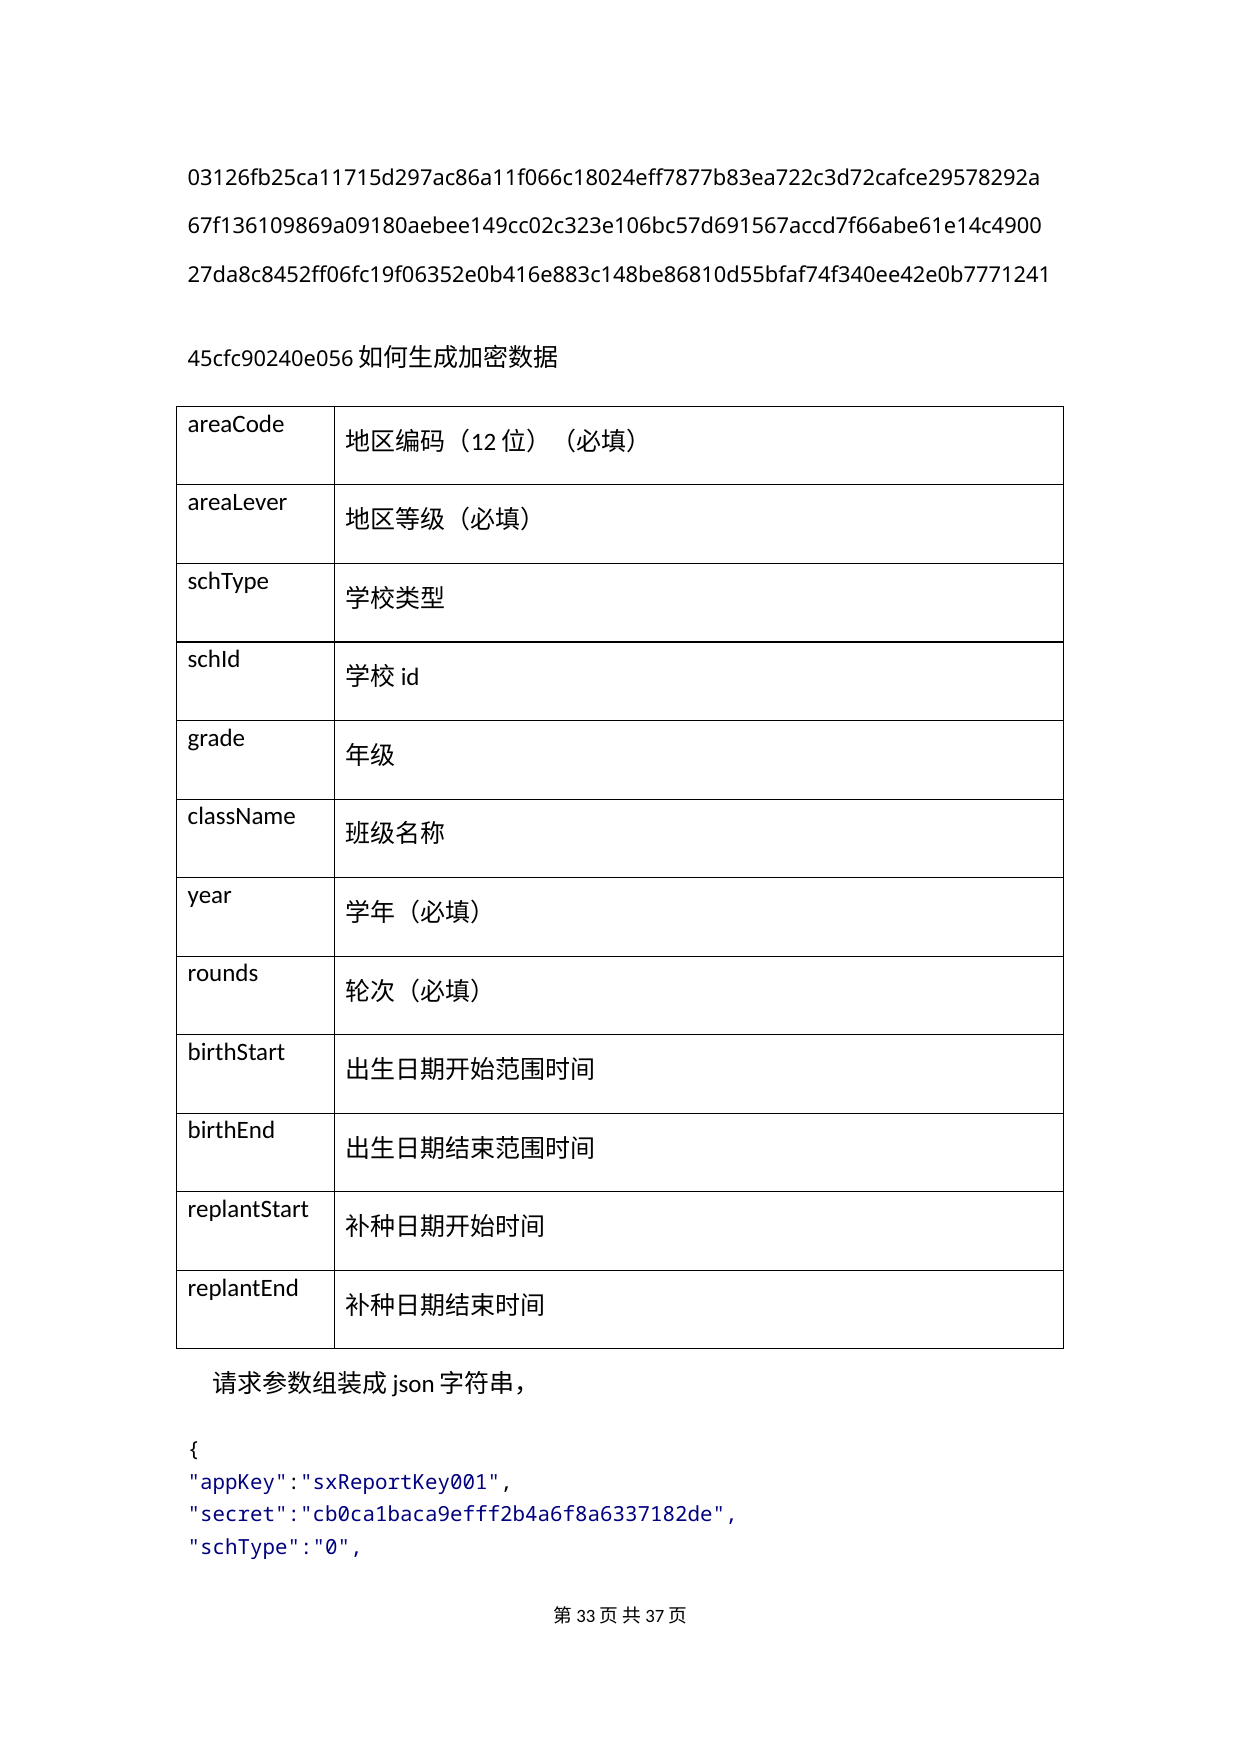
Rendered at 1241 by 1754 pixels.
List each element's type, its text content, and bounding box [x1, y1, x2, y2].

text { [187, 1432, 1053, 1465]
table_cell 地区等级（必填） [335, 485, 1063, 563]
table_cell 补种日期开始时间 [335, 1192, 1063, 1270]
table_cell schId [177, 643, 334, 720]
table_header areaCode [177, 407, 334, 484]
table_cell 出生日期开始范围时间 [335, 1035, 1063, 1113]
table_cell 学校类型 [335, 564, 1063, 641]
table_cell 学年（必填） [335, 878, 1063, 956]
text "secret":"cb0ca1baca9efff2b4a6f8a6337182de", [187, 1497, 1053, 1530]
table_cell replantStart [177, 1192, 334, 1270]
table_cell grade [177, 721, 334, 798]
table_cell 班级名称 [335, 800, 1063, 877]
text "schType":"0", [187, 1530, 1053, 1562]
table_cell year [177, 878, 334, 956]
table_cell birthEnd [177, 1114, 334, 1191]
table_cell 学校id [335, 643, 1063, 720]
table_header 地区编码（12位）（必填） [335, 407, 1063, 484]
table_cell rounds [177, 957, 334, 1034]
table_cell className [177, 800, 334, 877]
table_cell birthStart [177, 1035, 334, 1113]
table_cell 轮次（必填） [335, 957, 1063, 1034]
table_cell 年级 [335, 721, 1063, 798]
table_cell replantEnd [177, 1271, 334, 1348]
table_cell schType [177, 564, 334, 641]
table_cell 补种日期结束时间 [335, 1271, 1063, 1348]
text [187, 160, 1053, 388]
text 请求参数组装成json字符串， [187, 1349, 1053, 1414]
text "appKey":"sxReportKey001", [187, 1465, 1053, 1497]
table_cell 出生日期结束范围时间 [335, 1114, 1063, 1191]
table_cell areaLever [177, 485, 334, 563]
